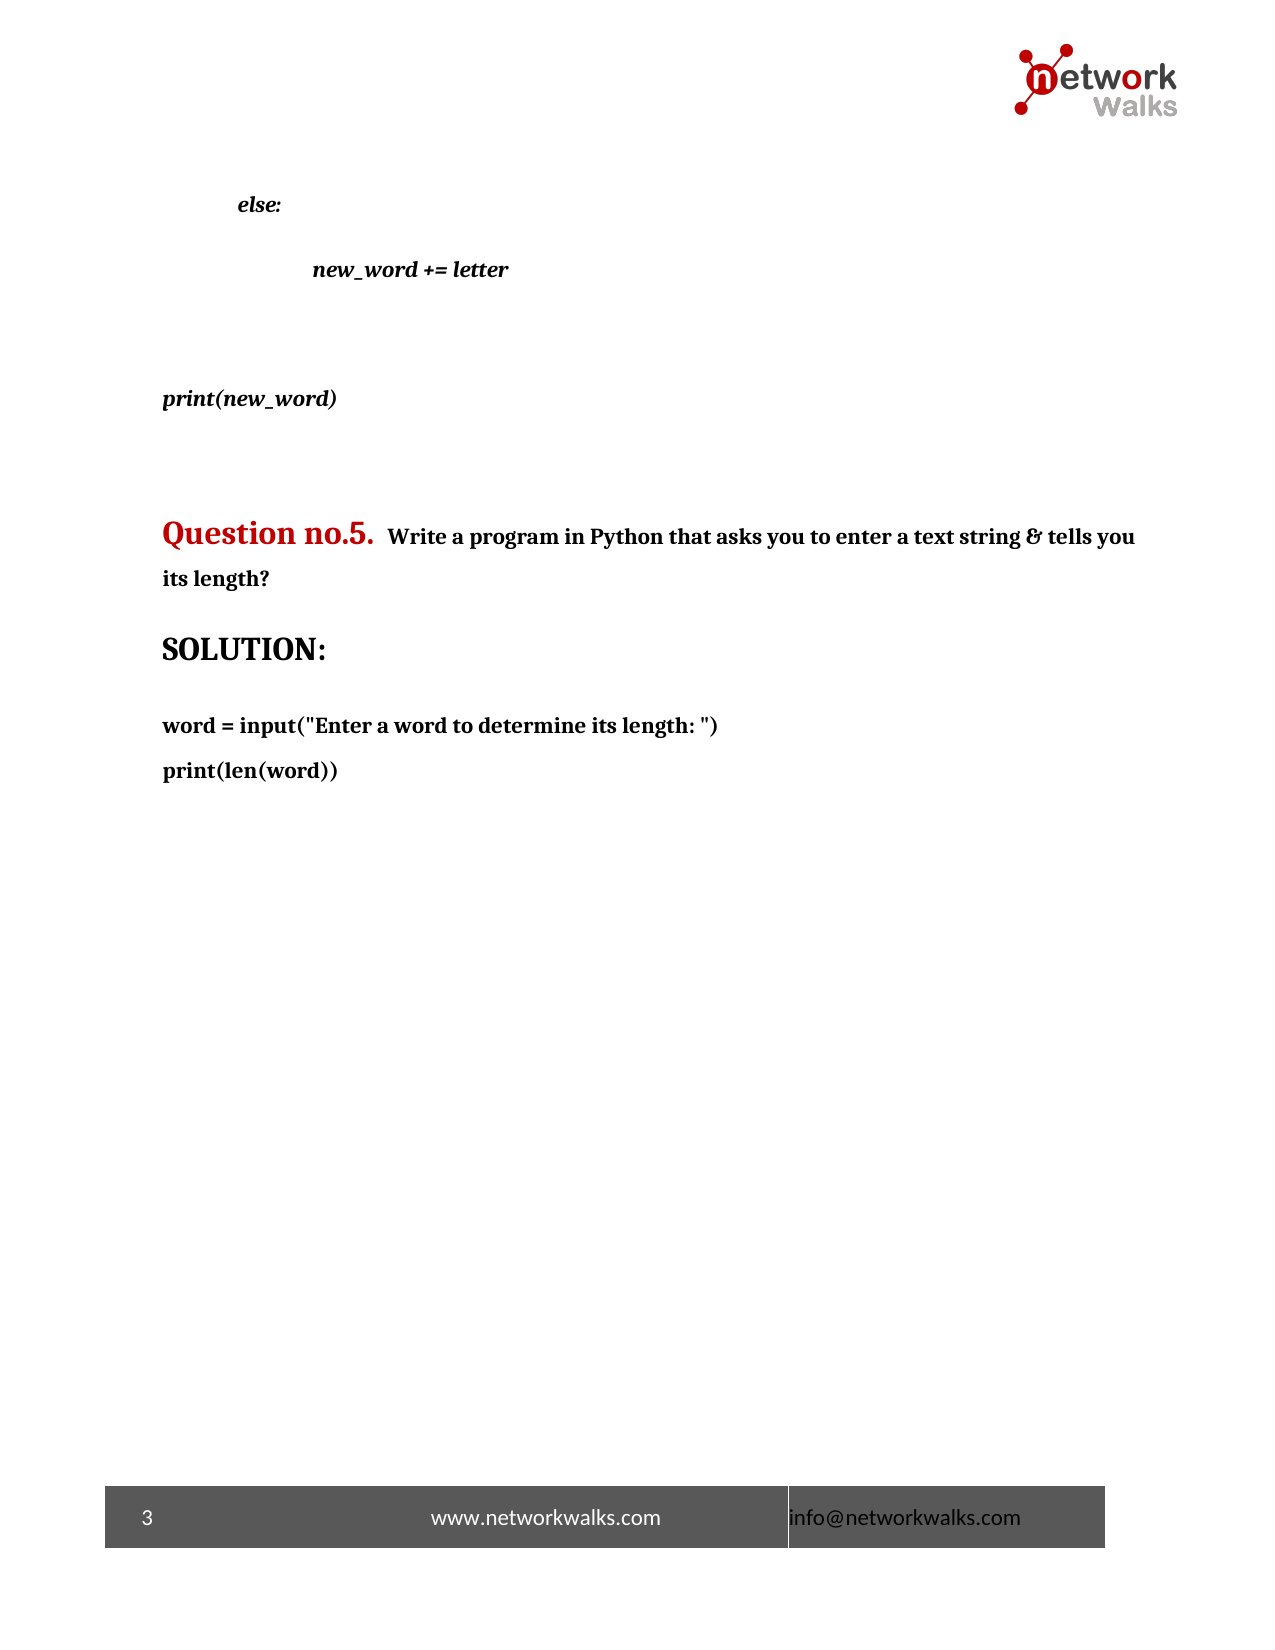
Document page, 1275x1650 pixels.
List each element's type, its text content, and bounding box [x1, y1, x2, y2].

picture [1010, 43, 1199, 145]
text SOLUTION: [162, 630, 1162, 669]
text print(new_word) [162, 385, 1162, 412]
text word = input("Enter a word to determine its length: ") [162, 713, 1162, 739]
text print(len(word)) [162, 758, 1162, 784]
text else: [162, 192, 1162, 218]
text new_word += letter [162, 256, 1162, 283]
list Write a program in Python that asks you to enter a text string & tells you its length? [162, 514, 1162, 592]
